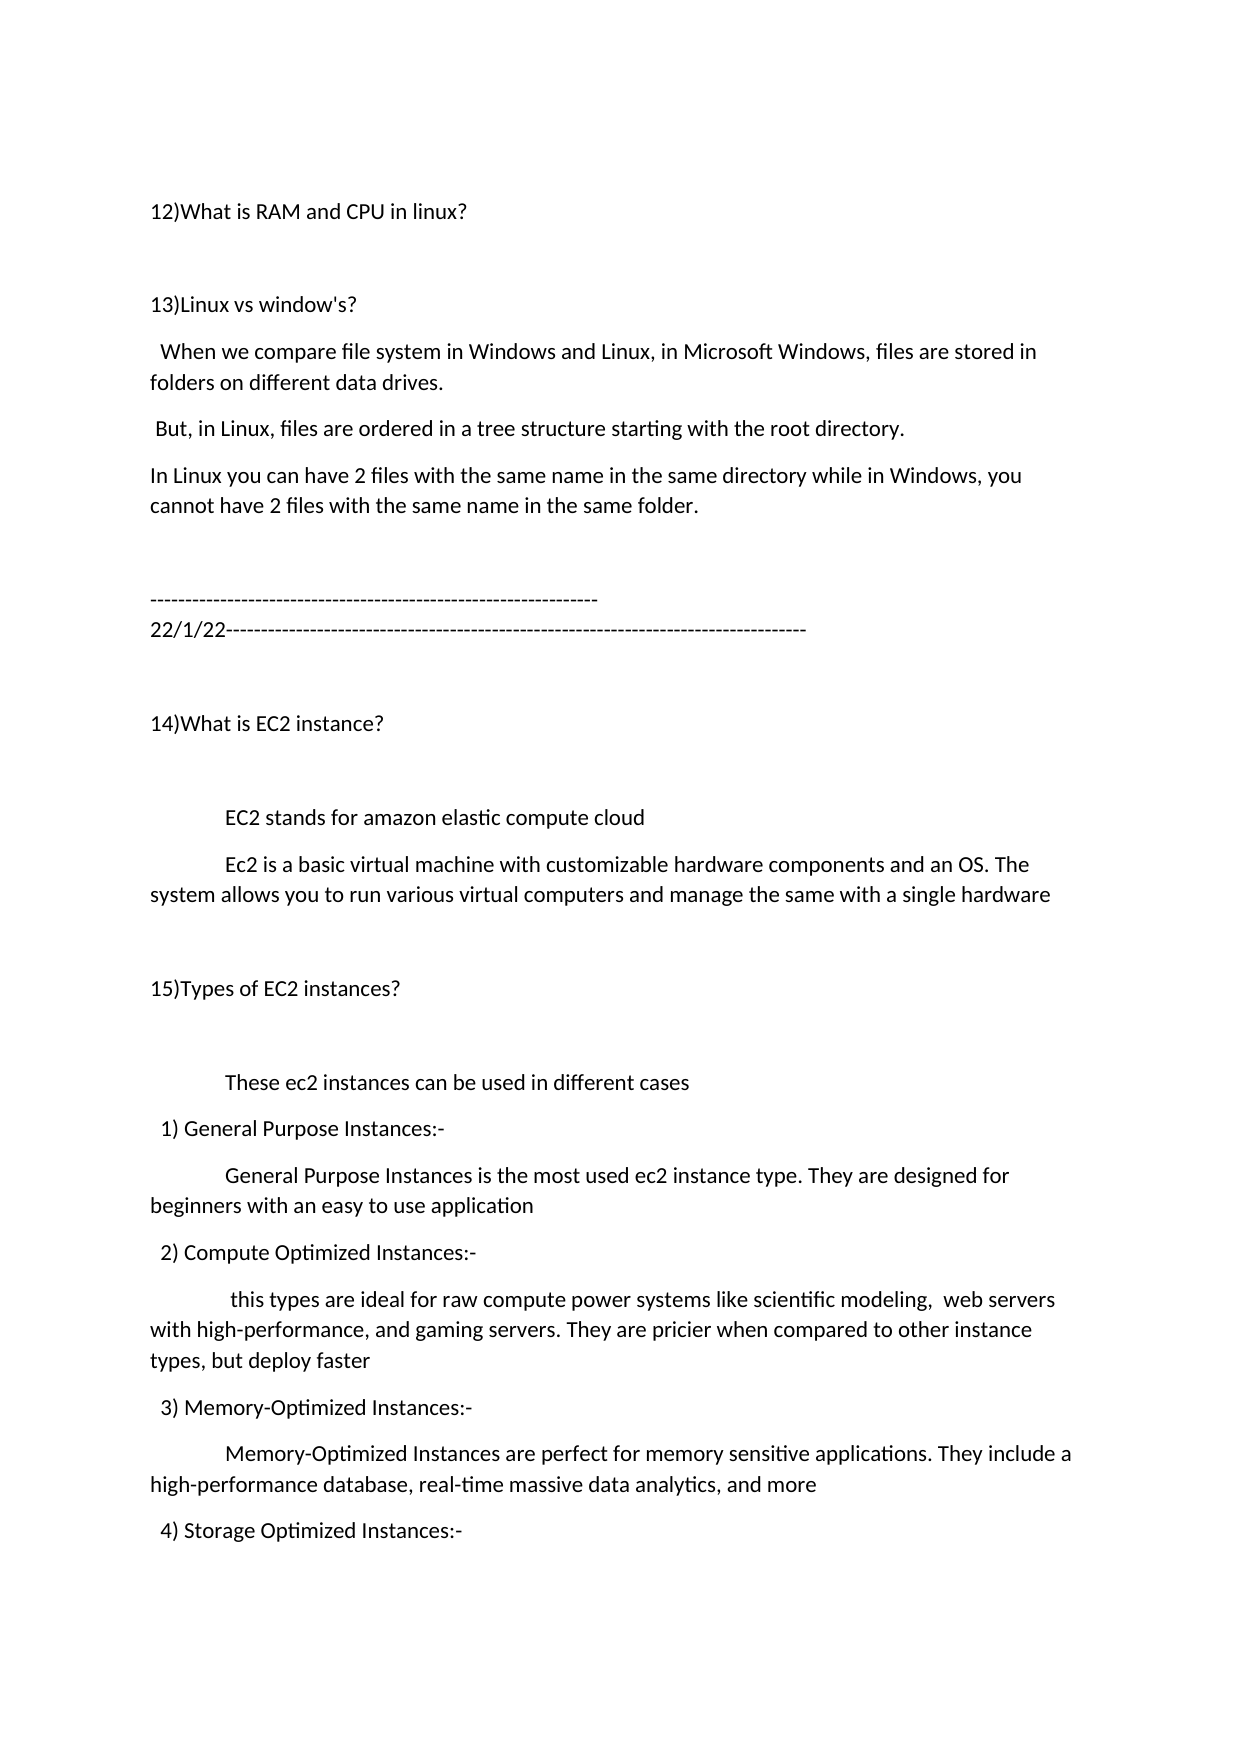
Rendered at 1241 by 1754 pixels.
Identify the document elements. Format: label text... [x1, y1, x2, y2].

text 1) General Purpose Instances:- [150, 1114, 1090, 1143]
text EC2 stands for amazon elastic compute cloud [150, 803, 1090, 831]
text These ec2 instances can be used in different cases [150, 1068, 1090, 1096]
text 12)What is RAM and CPU in linux? [150, 197, 1090, 225]
text ----------------------------------------------------------------22/1/22----------------------------------------------------------------------------------- [150, 585, 1090, 644]
text Ec2 is a basic virtual machine with customizable hardware components and an OS. The system allows you to run various virtual computers and manage the same with a single hardware [150, 850, 1090, 908]
text But, in Linux, files are ordered in a tree structure starting with the root directory. [150, 414, 1090, 443]
text In Linux you can have 2 files with the same name in the same directory while in Windows, you cannot have 2 files with the same name in the same folder. [150, 461, 1090, 520]
text Memory-Optimized Instances are perfect for memory sensitive applications. They include a high-performance database, real-time massive data analytics, and more [150, 1439, 1090, 1498]
text 15)Types of EC2 instances? [150, 974, 1090, 1002]
text 3) Memory-Optimized Instances:- [150, 1393, 1090, 1421]
text 4) Storage Optimized Instances:- [150, 1517, 1090, 1545]
text When we compare file system in Windows and Linux, in Microsoft Windows, files are stored in folders on different data drives. [150, 337, 1090, 396]
text General Purpose Instances is the most used ec2 instance type. They are designed for beginners with an easy to use application [150, 1161, 1090, 1220]
text 14)What is EC2 instance? [150, 709, 1090, 737]
text 13)Linux vs window's? [150, 291, 1090, 319]
text this types are ideal for raw compute power systems like scientific modeling, web servers with high-performance, and gaming servers. They are pricier when compared to other instance types, but deploy faster [150, 1285, 1090, 1374]
text 2) Compute Optimized Instances:- [150, 1238, 1090, 1267]
